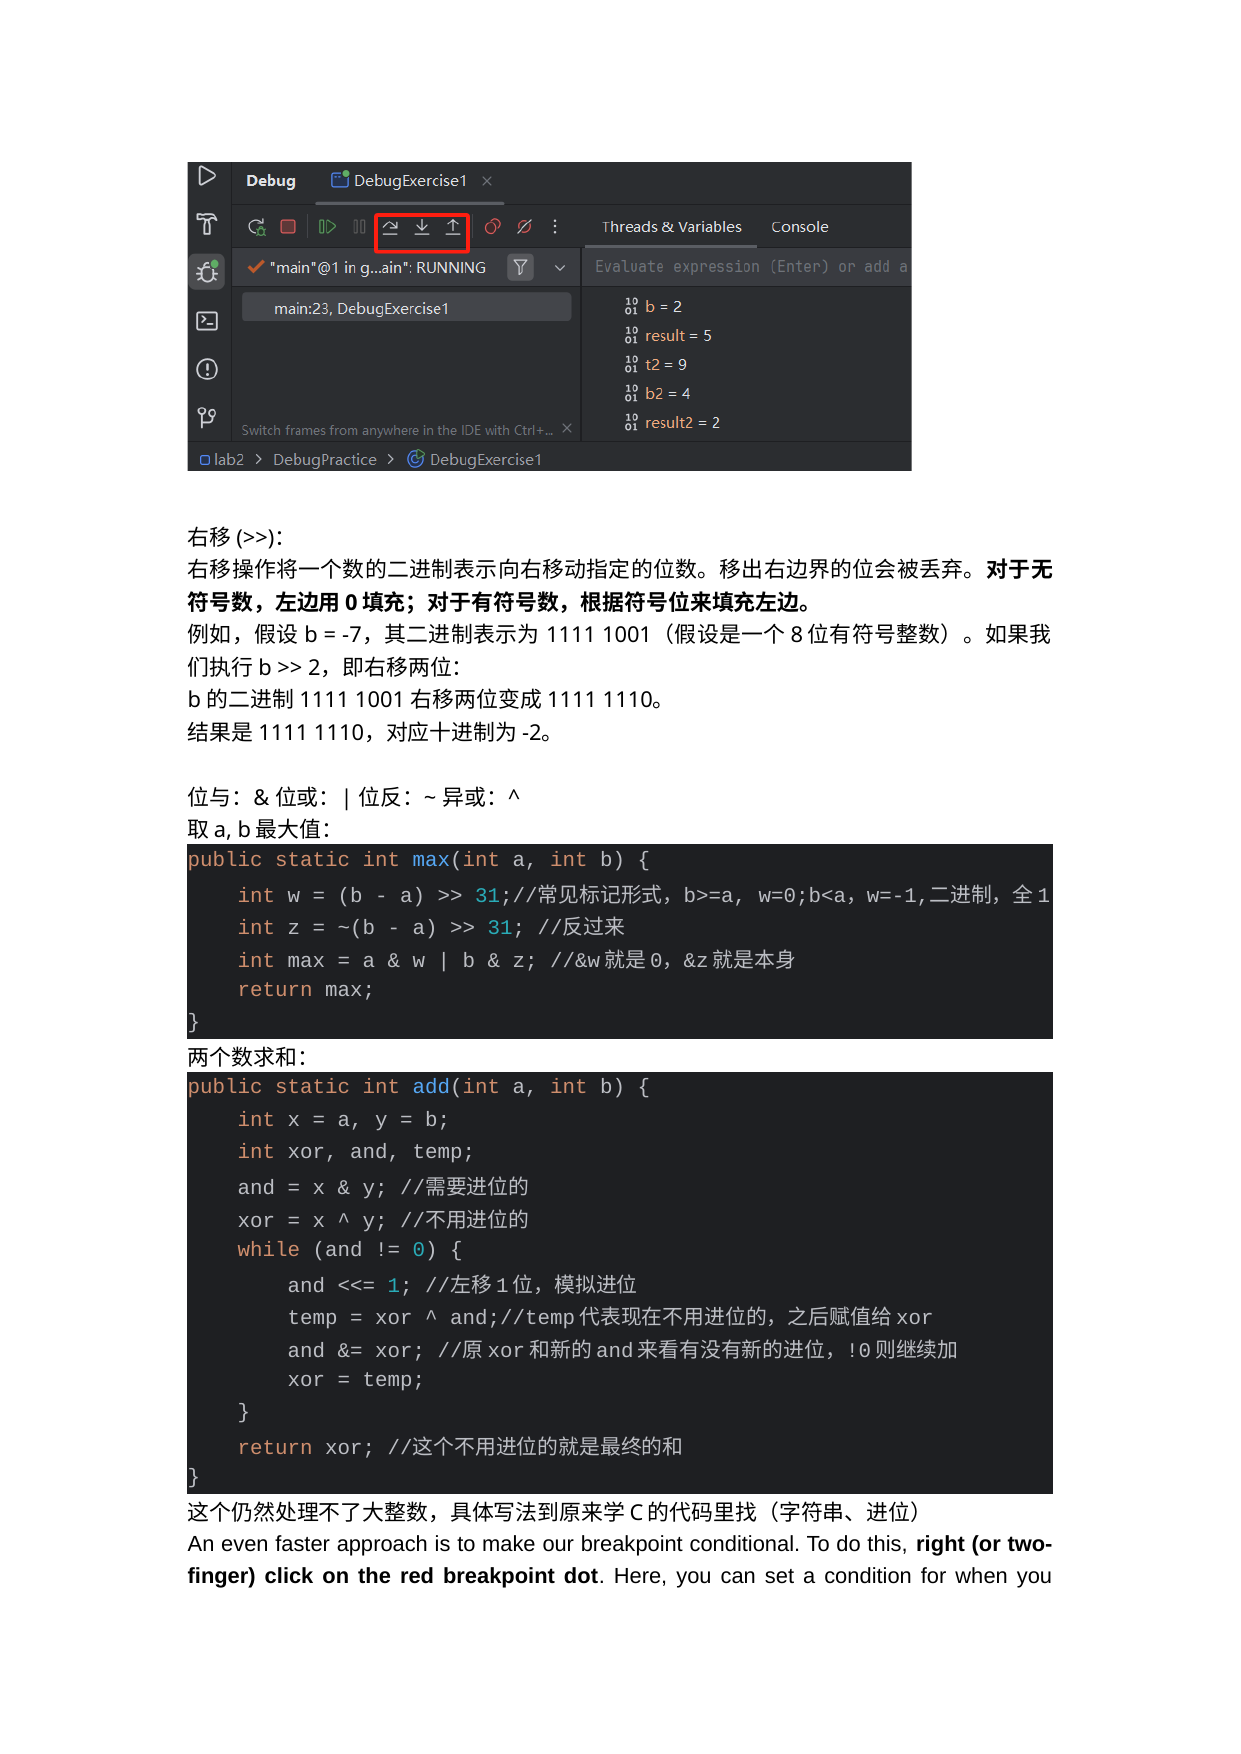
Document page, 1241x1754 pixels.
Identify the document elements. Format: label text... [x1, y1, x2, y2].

text 这个仍然处理不了大整数，具体写法到原来学C的代码里找（字符串、进位） [187, 1494, 1053, 1527]
text b 的二进制 1111 1001 右移两位变成 1111 1110。 [187, 682, 1053, 714]
text 结果是 1111 1110，对应十进制为 -2。 [187, 714, 1053, 747]
picture [187, 162, 912, 471]
text 例如，假设 b = -7，其二进制表示为 1111 1001（假设是一个8位有符号整数）。如果我们执行 b >> 2，即右移两位： [187, 617, 1053, 682]
text 位与：& 位或：| 位反：~ 异或：^ [187, 779, 1053, 812]
text 右移 (>>)： [187, 519, 1053, 552]
text public static int add(int a, int b) { int x = a, y = b; int xor, and, temp; and = x & y; //需要进位的 xor = x ^ y; //不用进位的 while (and != 0) { and <<= 1; //左移1位，模拟进位 temp = xor ^ and;//temp代表现在不用进位的，之后赋值给xor and &= xor; //原xor和新的and来看有没有新的进位，!0则继续加 xor = temp; } return xor; //这个不用进位的就是最终的和 } [187, 1072, 1053, 1494]
text public static int max(int a, int b) { int w = (b - a) >> 31;//常见标记形式，b>=a, w=0;b<a，w=-1,二进制，全1 int z = ~(b - a) >> 31; //反过来 int max = a & w | b & z; //&w就是0，&z就是本身 return max; } [187, 844, 1053, 1039]
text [187, 1551, 1053, 1592]
text 取a, b最大值： [187, 812, 1053, 844]
text 右移操作将一个数的二进制表示向右移动指定的位数。移出右边界的位会被丢弃。对于无符号数，左边用0填充；对于有符号数，根据符号位来填充左边。 [187, 552, 1053, 617]
text 两个数求和： [187, 1039, 1053, 1072]
